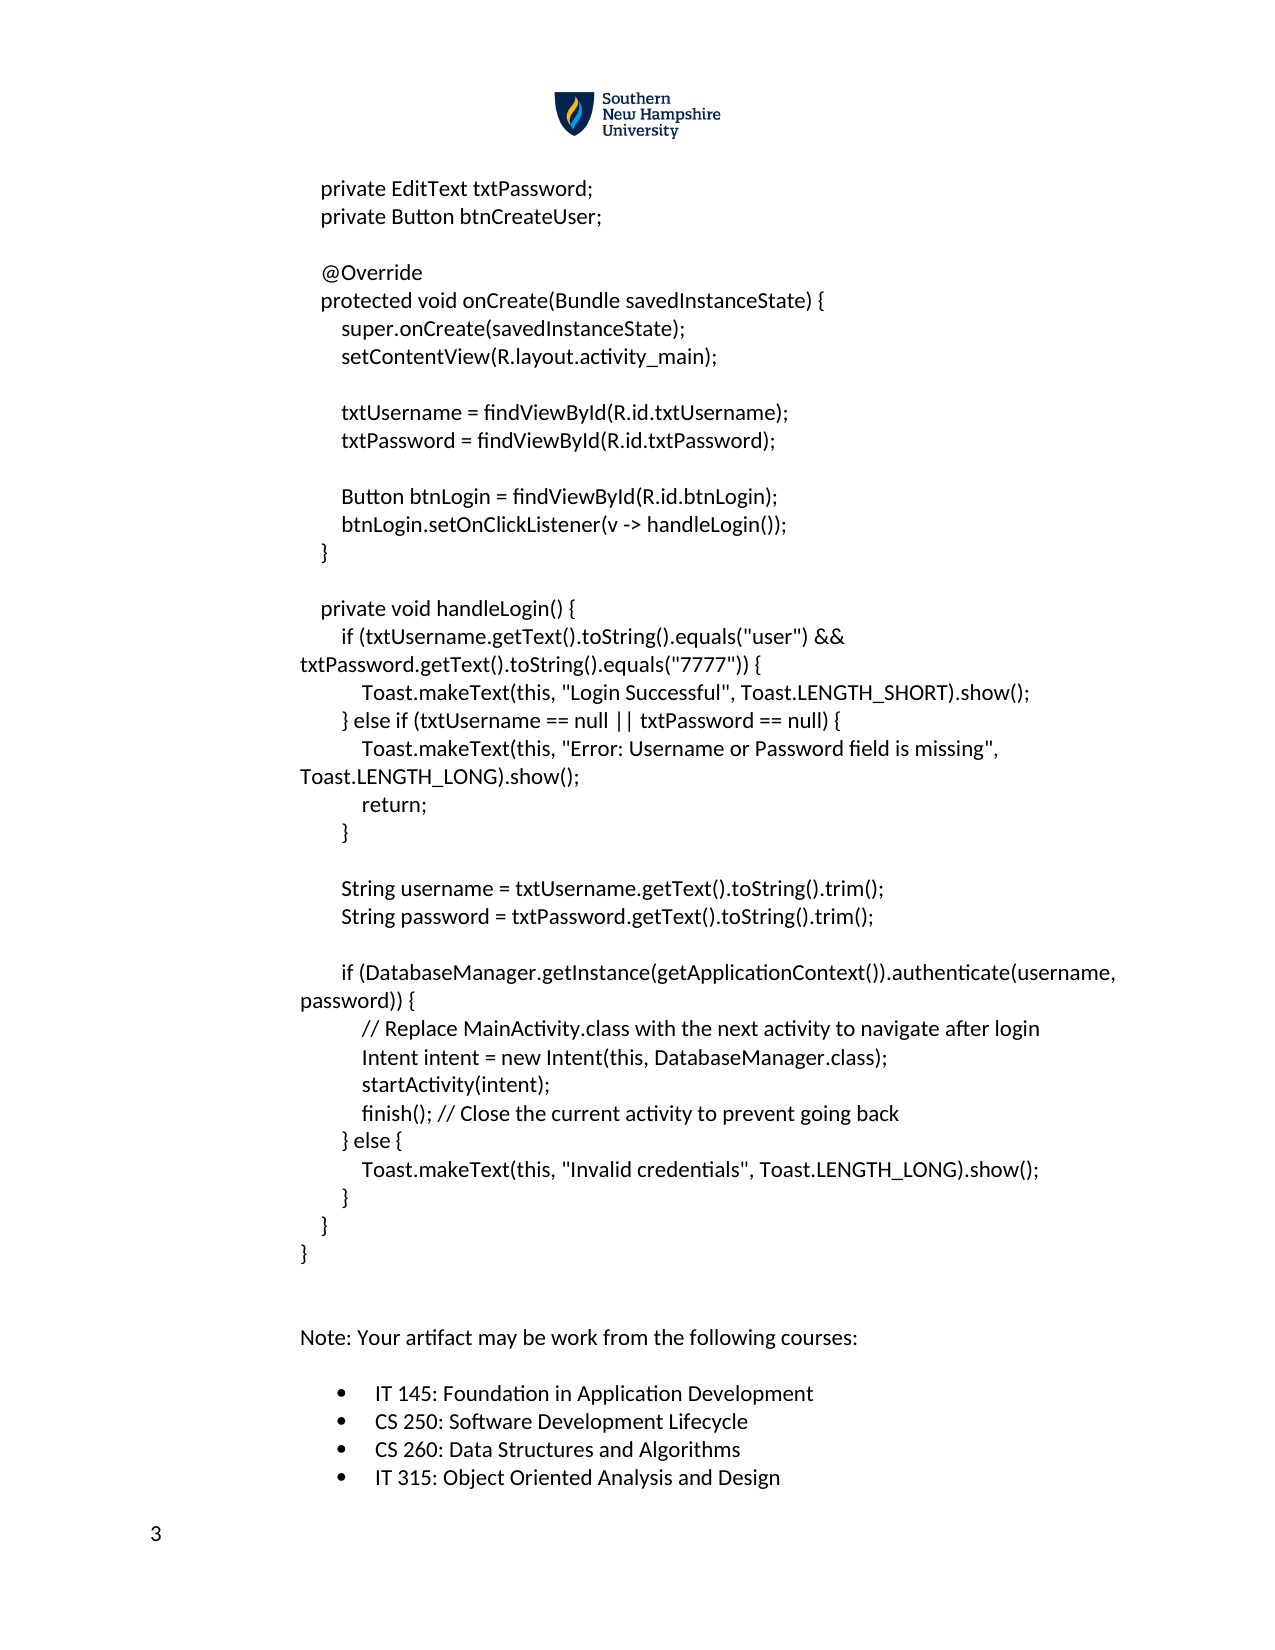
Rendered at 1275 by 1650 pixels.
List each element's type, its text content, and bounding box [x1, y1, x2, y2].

text Toast.makeText(this, "Login Successful", Toast.LENGTH_SHORT).show(); [300, 678, 1125, 706]
list IT 145: Foundation in Application Development [337, 1379, 1125, 1407]
text Toast.makeText(this, "Invalid credentials", Toast.LENGTH_LONG).show(); [300, 1155, 1125, 1183]
text private void handleLogin() { [300, 594, 1125, 622]
text private EditText txtPassword; [300, 174, 1125, 202]
text txtPassword = findViewById(R.id.txtPassword); [300, 426, 1125, 454]
list CS 260: Data Structures and Algorithms [337, 1435, 1125, 1463]
text Intent intent = new Intent(this, DatabaseManager.class); [300, 1043, 1125, 1071]
text setContentView(R.layout.activity_main); [300, 342, 1125, 370]
text } else if (txtUsername == null || txtPassword == null) { [300, 706, 1125, 734]
text btnLogin.setOnClickListener(v -> handleLogin()); [300, 510, 1125, 538]
text // Replace MainActivity.class with the next activity to navigate after login [300, 1014, 1125, 1043]
text @Override [300, 258, 1125, 286]
text } [300, 1211, 1125, 1239]
text return; [300, 790, 1125, 818]
list IT 315: Object Oriented Analysis and Design [337, 1463, 1125, 1491]
text if (txtUsername.getText().toString().equals("user") && txtPassword.getText().toString().equals("7777")) { [300, 622, 1125, 678]
text Button btnLogin = findViewById(R.id.btnLogin); [300, 482, 1125, 510]
text Toast.makeText(this, "Error: Username or Password field is missing", Toast.LENGTH_LONG).show(); [300, 734, 1125, 790]
picture [546, 75, 729, 154]
list CS 250: Software Development Lifecycle [337, 1407, 1125, 1435]
text finish(); // Close the current activity to prevent going back [300, 1099, 1125, 1127]
text } [300, 1239, 1125, 1267]
text txtUsername = findViewById(R.id.txtUsername); [300, 398, 1125, 426]
text private Button btnCreateUser; [300, 202, 1125, 230]
text } else { [300, 1127, 1125, 1155]
text } [300, 1183, 1125, 1211]
text String username = txtUsername.getText().toString().trim(); [300, 874, 1125, 902]
text protected void onCreate(Bundle savedInstanceState) { [300, 286, 1125, 314]
text } [300, 538, 1125, 566]
text String password = txtPassword.getText().toString().trim(); [300, 902, 1125, 931]
text } [300, 818, 1125, 846]
text super.onCreate(savedInstanceState); [300, 314, 1125, 342]
text if (DatabaseManager.getInstance(getApplicationContext()).authenticate(username, password)) { [300, 958, 1125, 1014]
text Note: Your artifact may be work from the following courses: [300, 1323, 1125, 1351]
text startActivity(intent); [300, 1071, 1125, 1099]
